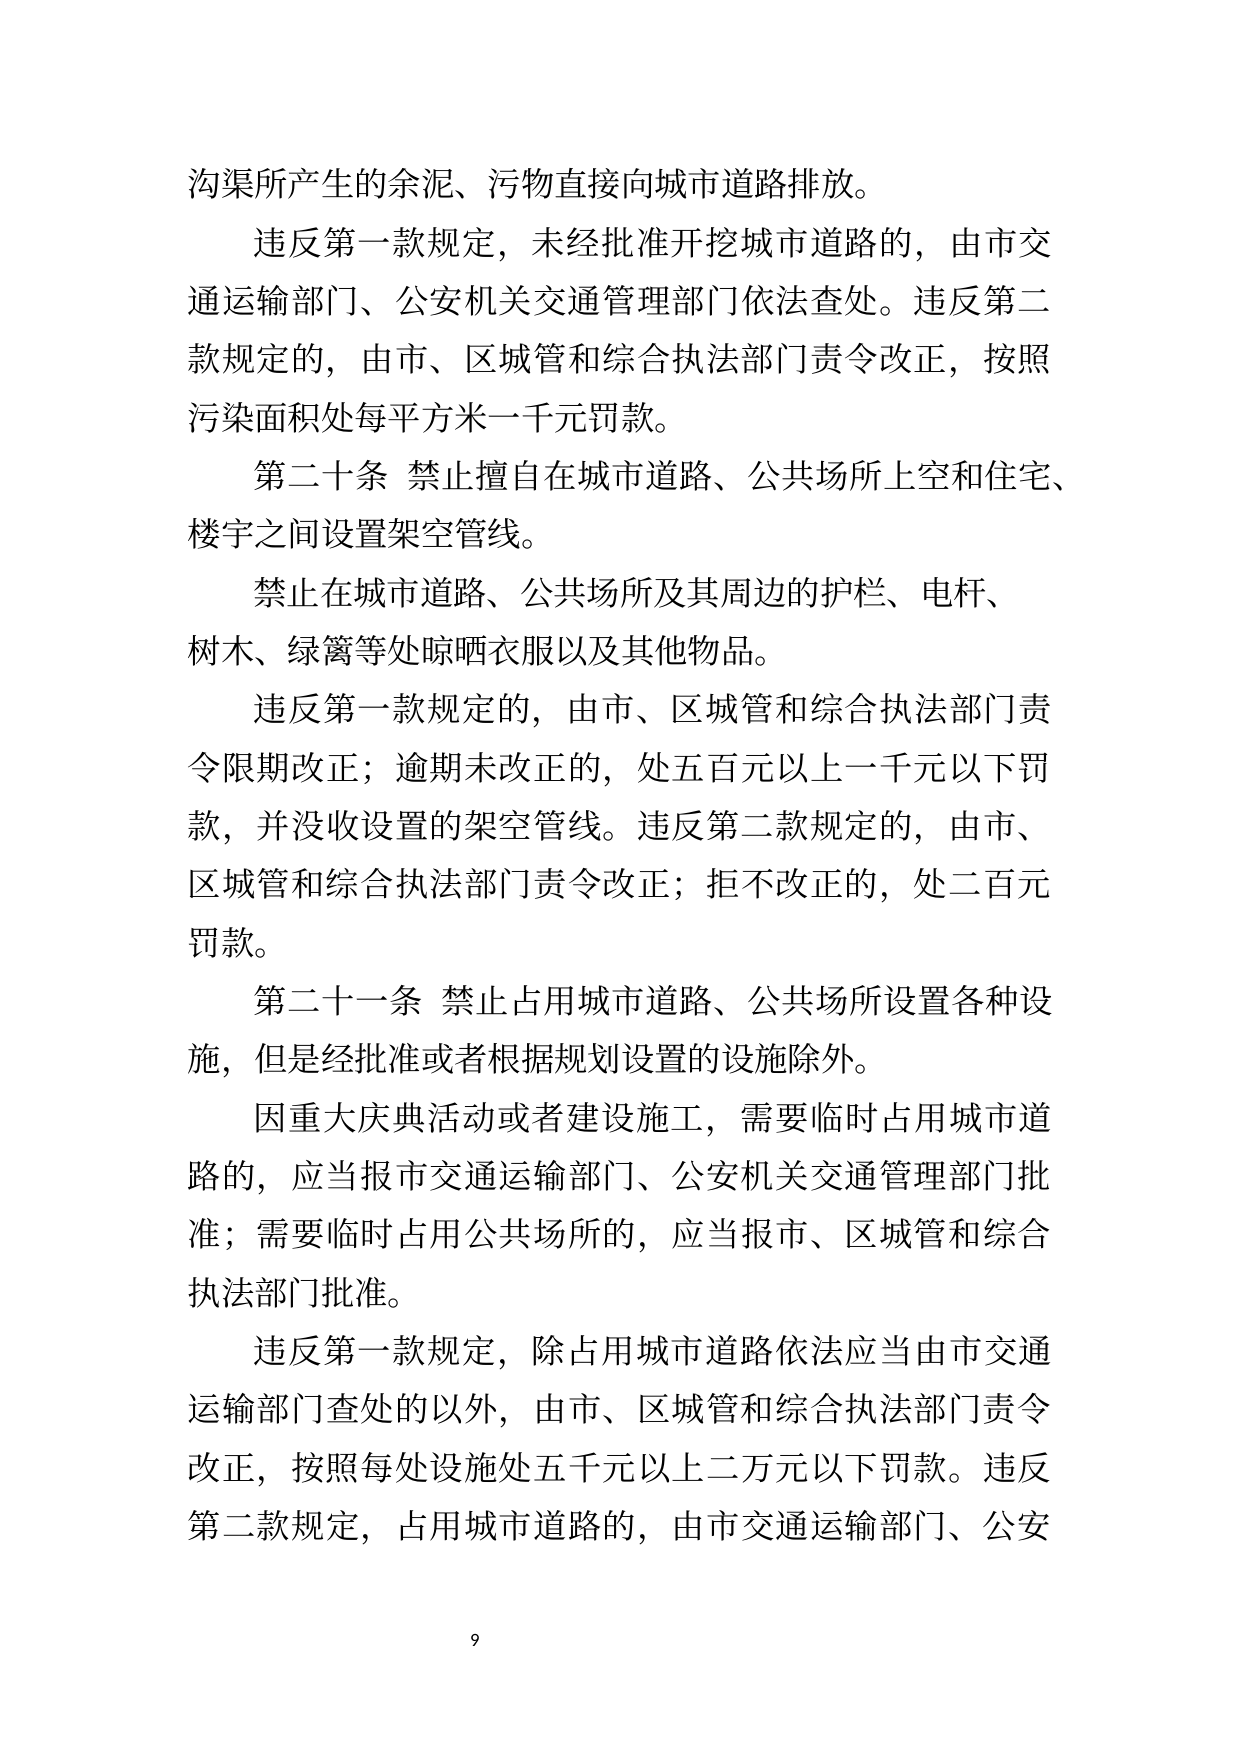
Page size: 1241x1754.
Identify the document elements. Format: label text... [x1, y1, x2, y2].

text 违反第一款规定的，由市、区城管和综合执法部门责令限期改正；逾期未改正的，处五百元以上一千元以下罚款，并没收设置的架空管线。违反第二款规定的，由市、区城管和综合执法部门责令改正；拒不改正的，处二百元罚款。 [187, 675, 1053, 967]
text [187, 1317, 1053, 1550]
text 违反第一款规定，未经批准开挖城市道路的，由市交通运输部门、公安机关交通管理部门依法查处。违反第二款规定的，由市、区城管和综合执法部门责令改正，按照污染面积处每平方米一千元罚款。 [187, 208, 1053, 442]
text 因重大庆典活动或者建设施工，需要临时占用城市道路的，应当报市交通运输部门、公安机关交通管理部门批准；需要临时占用公共场所的，应当报市、区城管和综合执法部门批准。 [187, 1083, 1053, 1317]
text 第二十一条 禁止占用城市道路、公共场所设置各种设施，但是经批准或者根据规划设置的设施除外。 [187, 967, 1053, 1083]
text 禁止在城市道路、公共场所及其周边的护栏、电杆、树木、绿篱等处晾晒衣服以及其他物品。 [187, 558, 1053, 675]
text 第二十条 禁止擅自在城市道路、公共场所上空和住宅、楼宇之间设置架空管线。 [187, 442, 1053, 558]
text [187, 150, 1053, 208]
